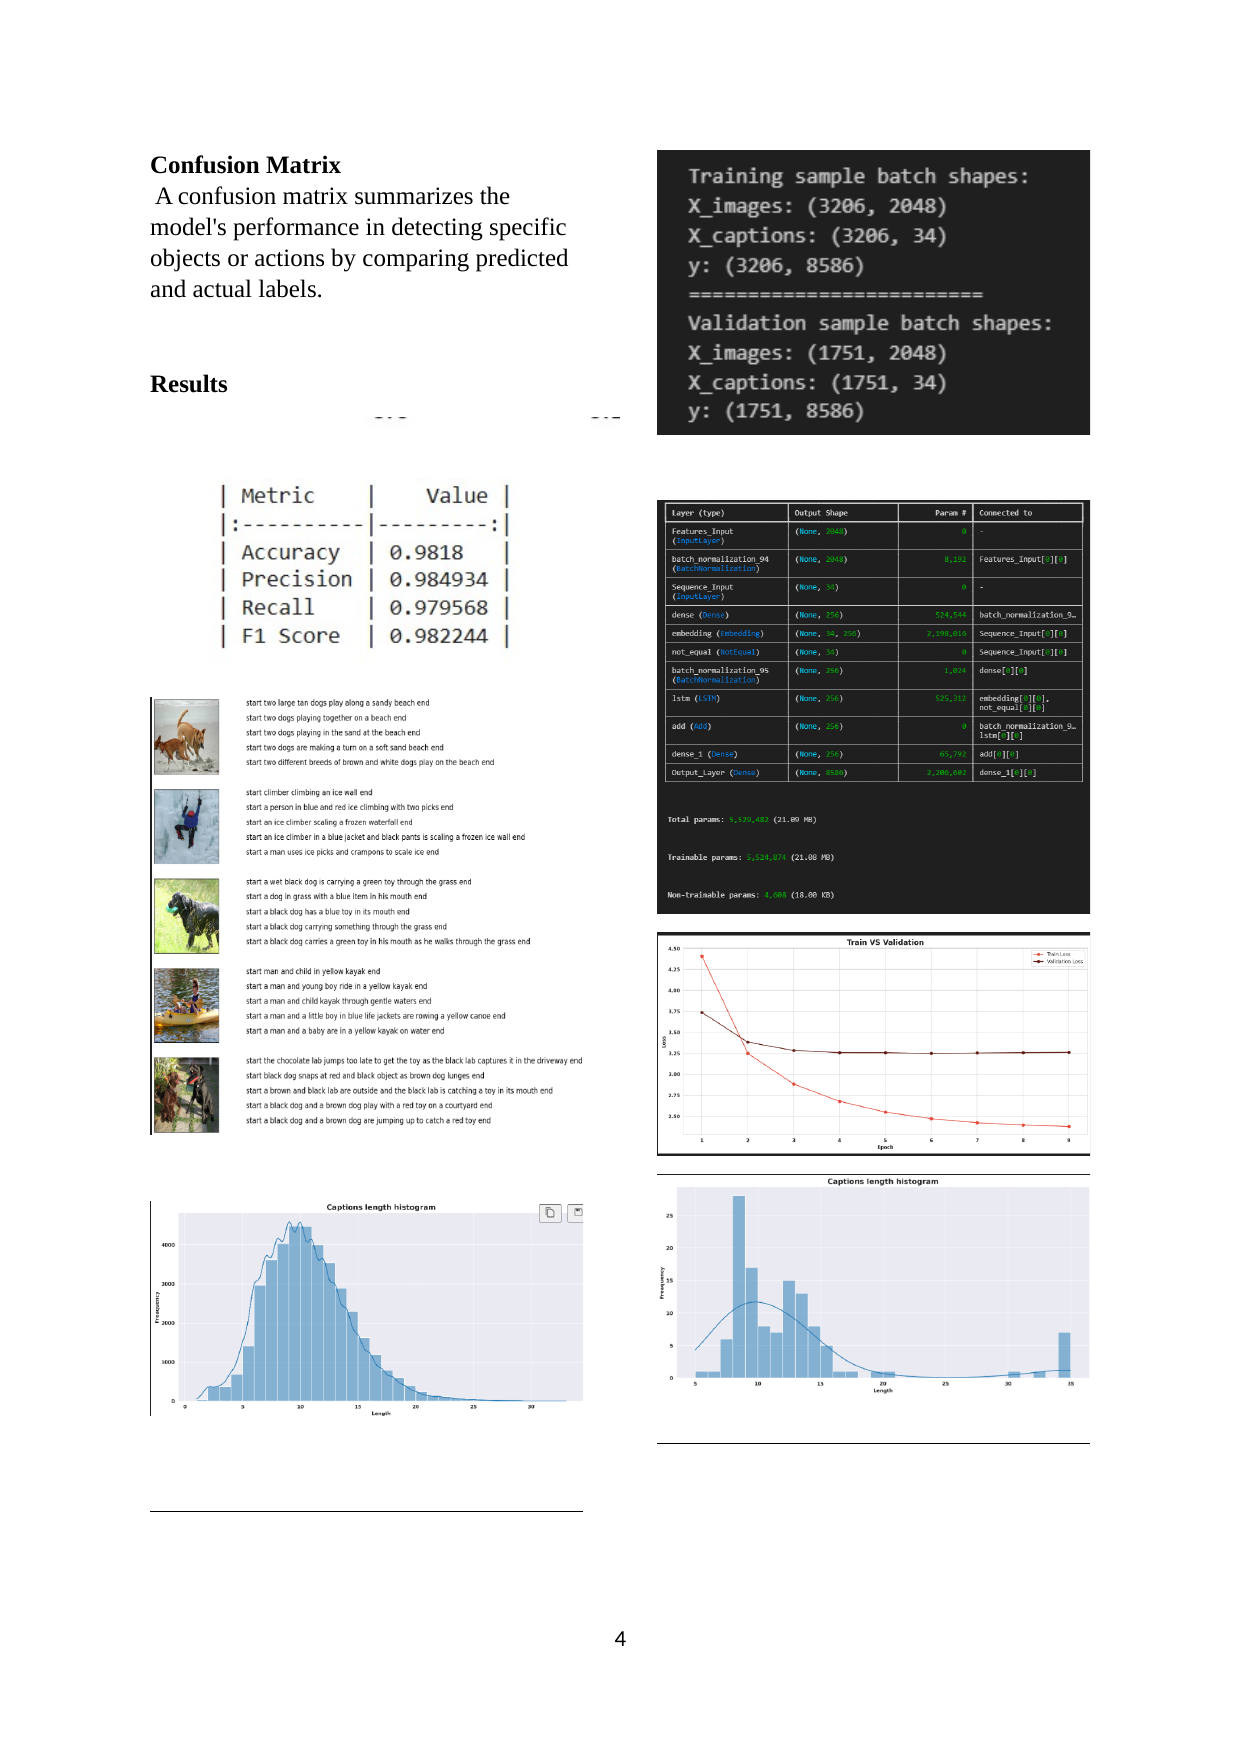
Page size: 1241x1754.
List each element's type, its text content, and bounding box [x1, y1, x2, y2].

picture [657, 932, 1091, 1156]
picture [150, 1201, 584, 1416]
picture [657, 150, 1091, 435]
picture [150, 697, 584, 1135]
picture [150, 417, 620, 679]
text Results [150, 369, 583, 398]
picture [657, 1174, 1091, 1396]
picture [657, 500, 1091, 914]
text Confusion Matrix A confusion matrix summarizes the model's performance in detecting specific objects or actions by comparing predicted and actual labels. [150, 150, 583, 303]
